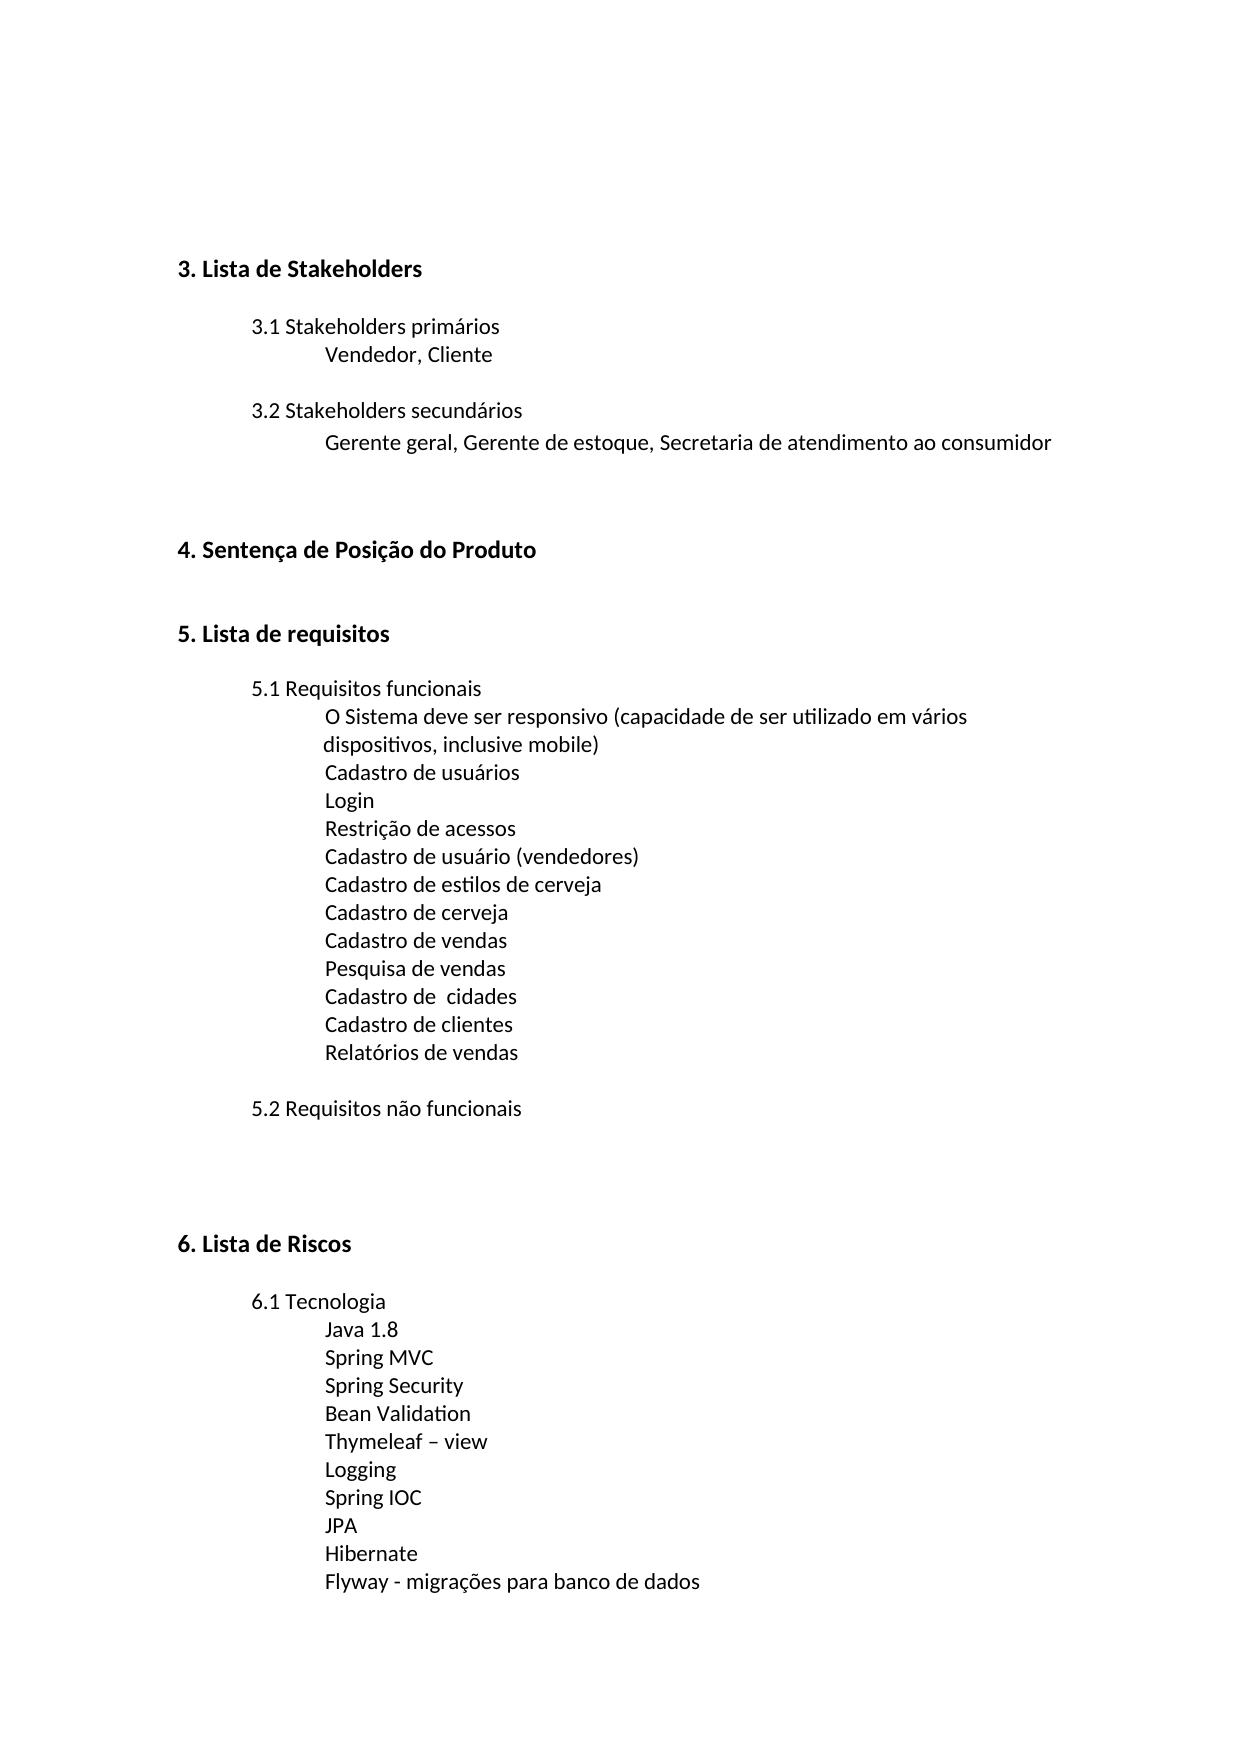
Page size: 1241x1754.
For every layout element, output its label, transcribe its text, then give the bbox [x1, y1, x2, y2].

text 3. Lista de Stakeholders [177, 254, 1063, 284]
text Relatórios de vendas [177, 1038, 1063, 1066]
text Logging [251, 1455, 1063, 1483]
text Restrição de acessos [177, 814, 1063, 842]
text Cadastro de clientes [177, 1010, 1063, 1038]
text Login [251, 786, 1063, 814]
text 4. Sentença de Posição do Produto [177, 534, 1063, 565]
text Spring MVC [251, 1343, 1063, 1371]
text O Sistema deve ser responsivo (capacidade de ser utilizado em vários dispositivos, inclusive mobile) [251, 702, 1063, 758]
text Cadastro de cerveja [177, 898, 1063, 926]
text 6.1 Tecnologia [251, 1287, 1063, 1315]
text Thymeleaf – view [251, 1427, 1063, 1455]
text 6. Lista de Riscos [177, 1228, 1063, 1259]
text Bean Validation [251, 1399, 1063, 1427]
text Cadastro de estilos de cerveja [251, 870, 1063, 898]
text Cadastro de vendas [177, 926, 1063, 954]
text 5.2 Requisitos não funcionais [177, 1094, 1063, 1122]
text Cadastro de cidades [177, 982, 1063, 1010]
text Java 1.8 [251, 1315, 1063, 1343]
text Pesquisa de vendas [177, 954, 1063, 982]
text 3.2 Stakeholders secundários Gerente geral, Gerente de estoque, Secretaria de atendimento ao consumidor [177, 396, 1063, 456]
text Cadastro de usuário (vendedores) [177, 842, 1063, 870]
text Cadastro de usuários [251, 758, 1063, 786]
text Spring IOC [251, 1483, 1063, 1511]
text Vendedor, Cliente [177, 340, 1063, 368]
text Flyway - migrações para banco de dados [251, 1567, 1063, 1595]
text Hibernate [251, 1539, 1063, 1567]
text Spring Security [251, 1371, 1063, 1399]
text 5.1 Requisitos funcionais [177, 674, 1063, 702]
text 3.1 Stakeholders primários [177, 312, 1063, 340]
text 5. Lista de requisitos [177, 618, 1063, 648]
text JPA [251, 1511, 1063, 1539]
